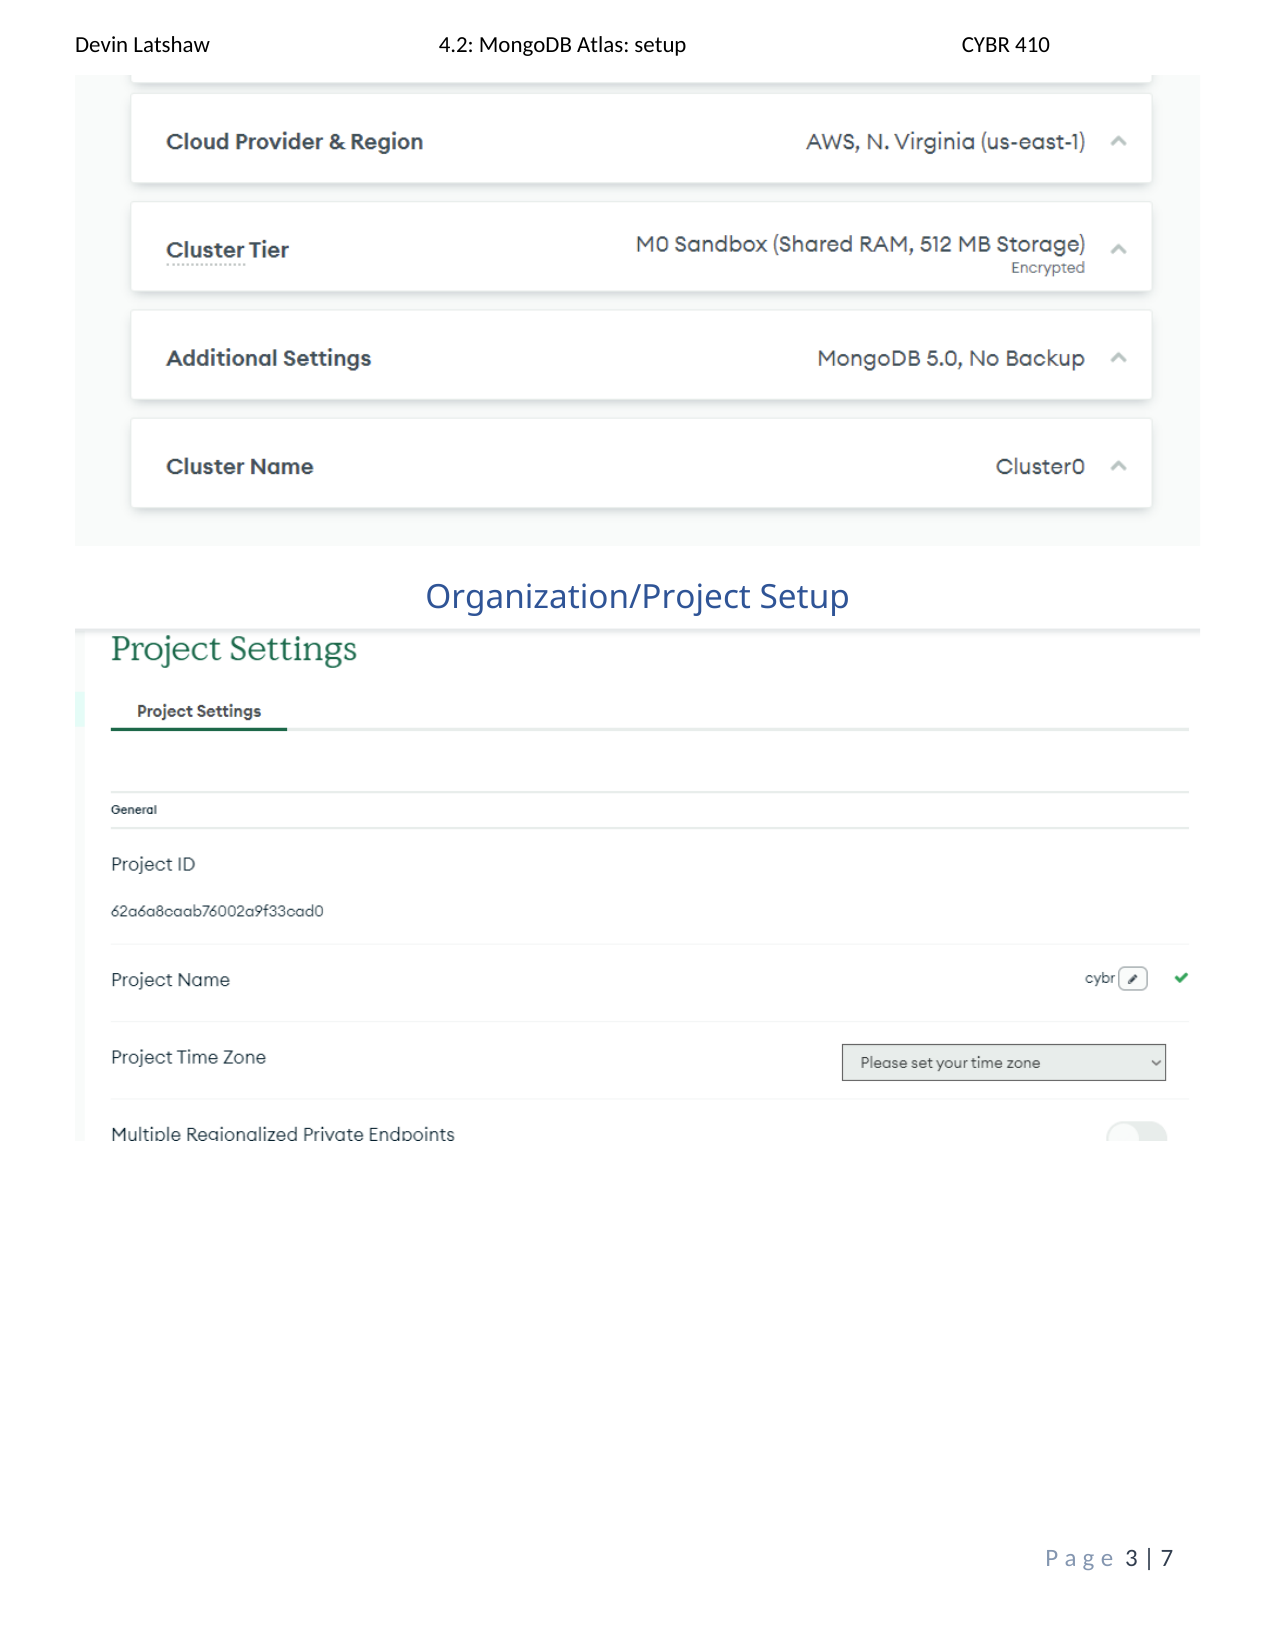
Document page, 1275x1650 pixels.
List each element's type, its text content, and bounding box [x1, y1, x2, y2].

picture [75, 75, 1200, 546]
picture [75, 622, 1200, 1141]
subtitle Organization/Project Setup [75, 573, 1200, 618]
